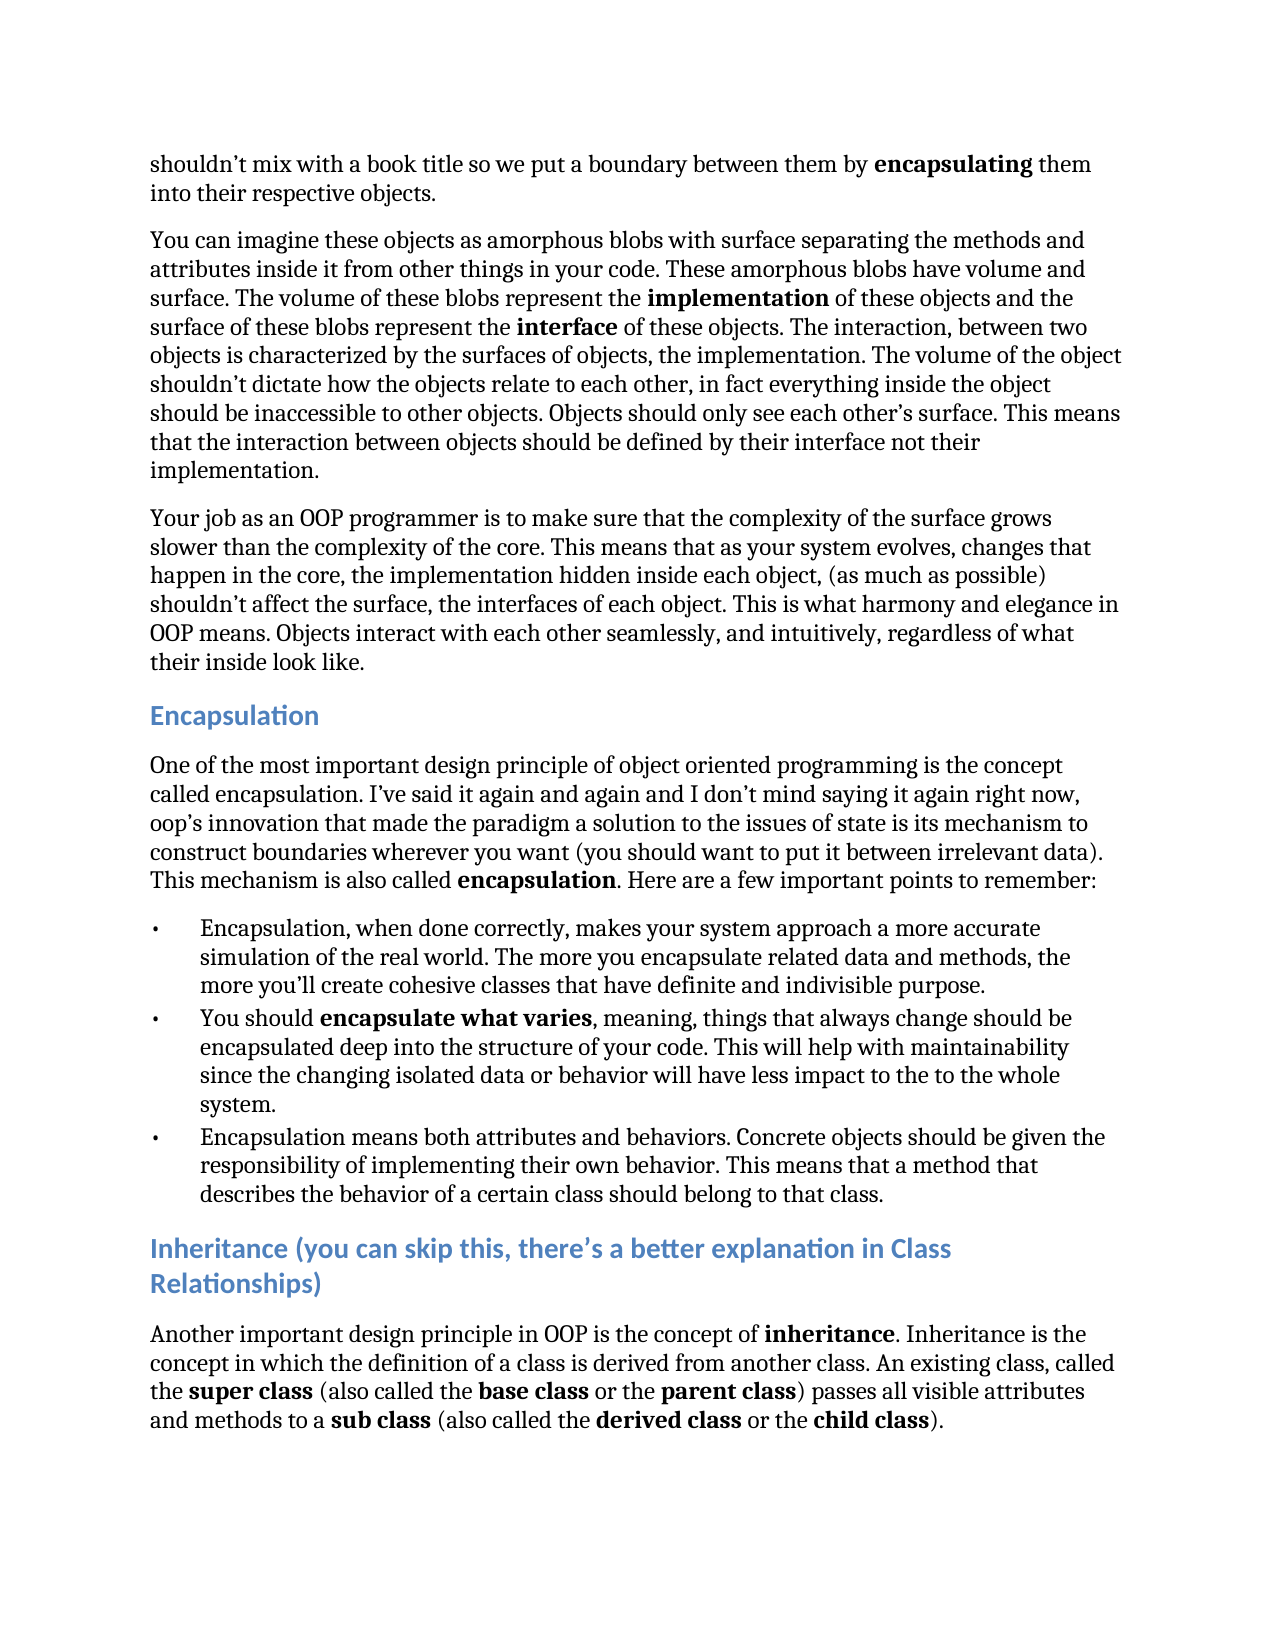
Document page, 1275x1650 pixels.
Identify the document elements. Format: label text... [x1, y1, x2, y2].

list Encapsulation means both attributes and behaviors. Concrete objects should be given the responsibility of implementing their own behavior. This means that a method that describes the behavior of a certain class should belong to that class. [150, 1123, 1125, 1209]
list Encapsulation, when done correctly, makes your system approach a more accurate simulation of the real world. The more you encapsulate related data and methods, the more you’ll create cohesive classes that have definite and indivisible purpose. [150, 914, 1125, 1000]
text One of the most important design principle of object oriented programming is the concept called encapsulation. I’ve said it again and again and I don’t mind saying it again right now, oop’s innovation that made the paradigm a solution to the issues of state is its mechanism to construct boundaries wherever you want (you should want to put it between irrelevant data). This mechanism is also called encapsulation. Here are a few important points to remember: [150, 751, 1125, 895]
text Another important design principle in OOP is the concept of inheritance. Inheritance is the concept in which the definition of a class is derived from another class. An existing class, called the super class (also called the base class or the parent class) passes all visible attributes and methods to a sub class (also called the derived class or the child class). [150, 1320, 1125, 1435]
text You can imagine these objects as amorphous blobs with surface separating the methods and attributes inside it from other things in your code. These amorphous blobs have volume and surface. The volume of these blobs represent the implementation of these objects and the surface of these blobs represent the interface of these objects. The interaction, between two objects is characterized by the surfaces of objects, the implementation. The volume of the object shouldn’t dictate how the objects relate to each other, in fact everything inside the object should be inaccessible to other objects. Objects should only see each other’s surface. This means that the interaction between objects should be defined by their interface not their implementation. [150, 226, 1125, 485]
list You should encapsulate what varies, meaning, things that always change should be encapsulated deep into the structure of your code. This will help with maintainability since the changing isolated data or behavior will have less impact to the to the whole system. [150, 1004, 1125, 1119]
text Your job as an OOP programmer is to make sure that the complexity of the surface grows slower than the complexity of the core. This means that as your system evolves, changes that happen in the core, the implementation hidden inside each object, (as much as possible) shouldn’t affect the surface, the interfaces of each object. This is what harmony and elegance in OOP means. Objects interact with each other seamlessly, and intuitively, regardless of what their inside look like. [150, 504, 1125, 676]
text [150, 150, 1125, 207]
subtitle Inheritance (you can skip this, there’s a better explanation in Class Relationships) [150, 1230, 1125, 1301]
subtitle Encapsulation [150, 697, 1125, 733]
